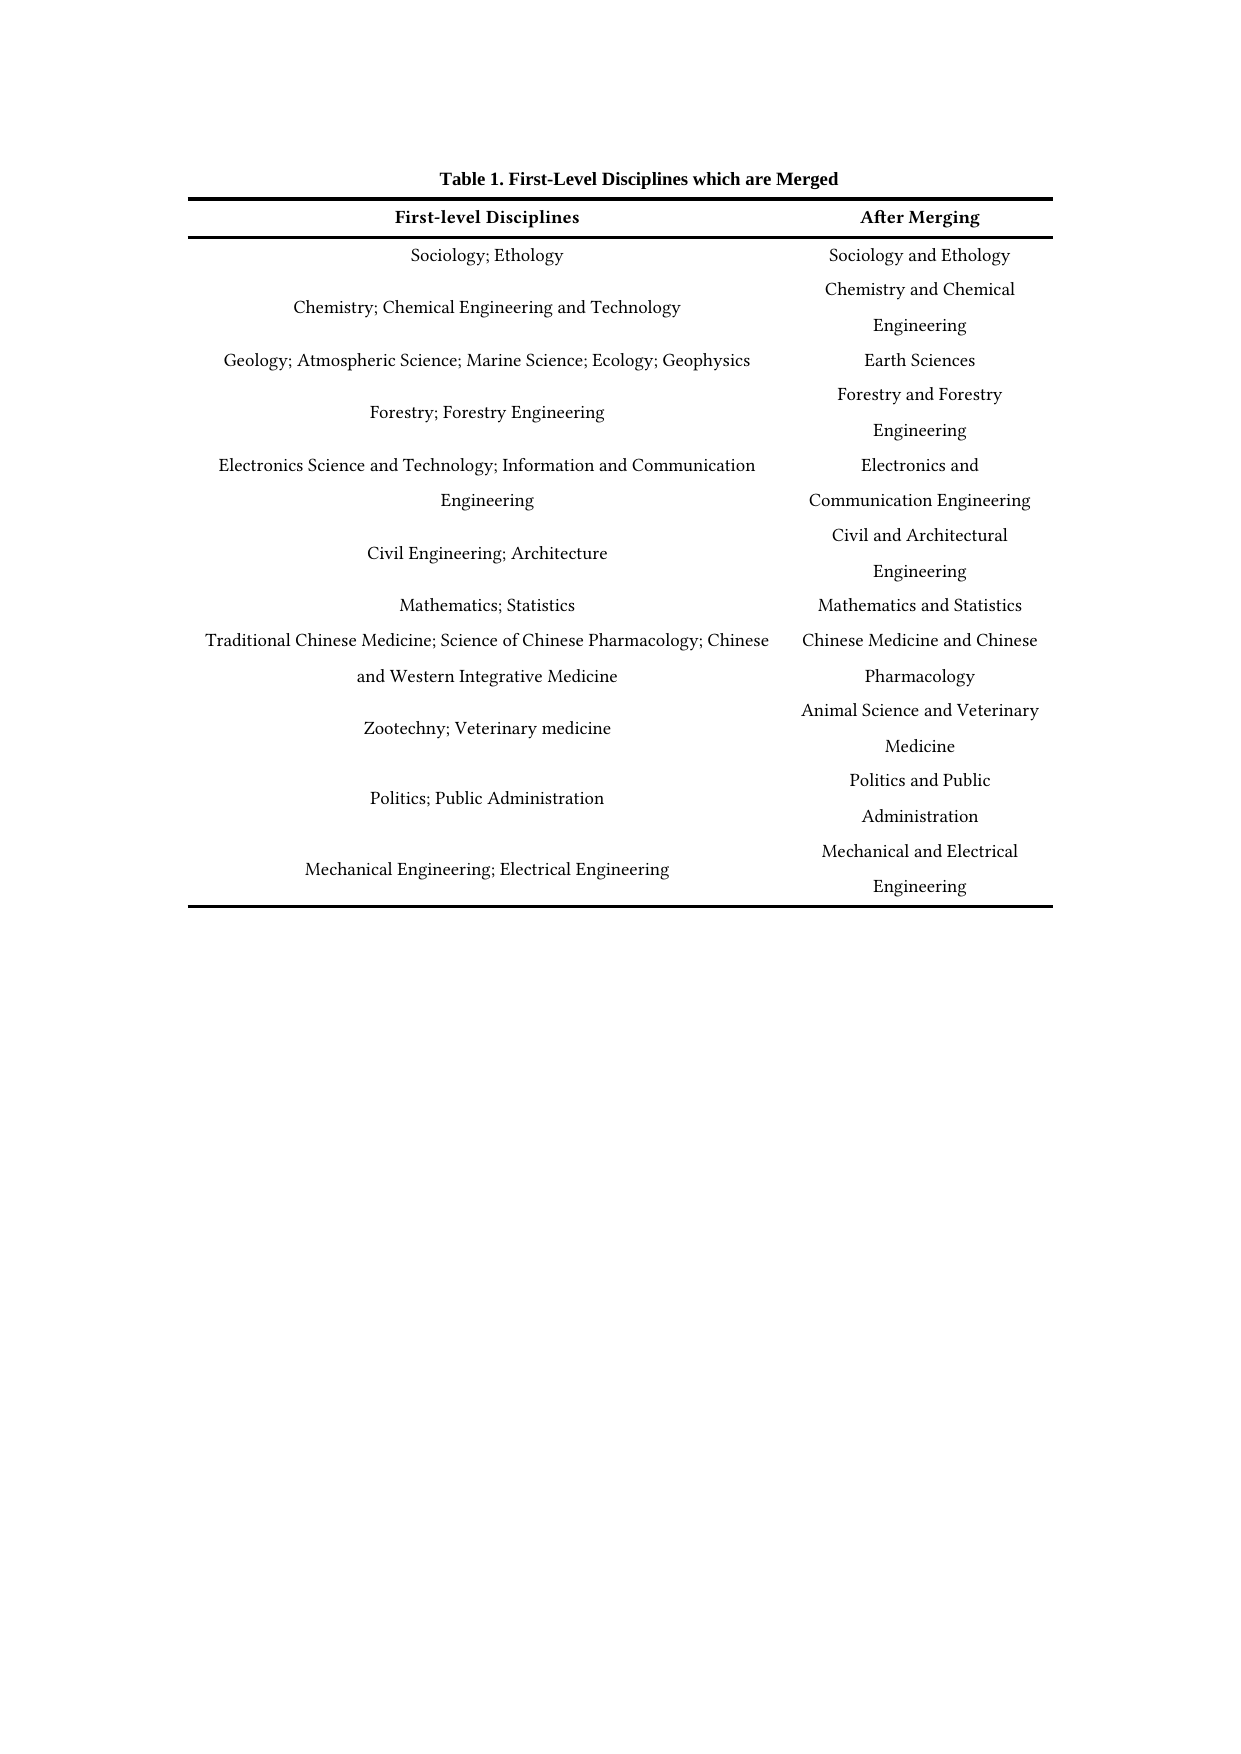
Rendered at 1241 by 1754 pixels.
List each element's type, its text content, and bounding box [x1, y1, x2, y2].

table_cell Chemistry and Chemical Engineering [787, 274, 1053, 344]
table_cell Animal Science and Veterinary Medicine [787, 694, 1053, 764]
table_cell Mechanical Engineering; Electrical Engineering [188, 835, 787, 905]
table_cell Chemistry; Chemical Engineering and Technology [188, 274, 787, 344]
table_cell Sociology; Ethology [188, 239, 787, 273]
table_cell Sociology and Ethology [787, 239, 1053, 273]
table_cell Electronics and Communication Engineering [787, 449, 1053, 519]
table_cell Earth Sciences [787, 344, 1053, 378]
table_cell Forestry; Forestry Engineering [188, 379, 787, 449]
table_cell Civil and Architectural Engineering [787, 519, 1053, 589]
table_cell Mathematics; Statistics [188, 589, 787, 624]
table_cell Traditional Chinese Medicine; Science of Chinese Pharmacology; Chinese and Western Integrative Medicine [188, 624, 787, 694]
table_header First-level Disciplines [188, 201, 787, 236]
table_cell Chinese Medicine and Chinese Pharmacology [787, 624, 1053, 694]
table_header After Merging [787, 201, 1053, 236]
table_cell Politics and Public Administration [787, 765, 1053, 835]
table_cell Mechanical and Electrical Engineering [787, 835, 1053, 905]
table_cell Mathematics and Statistics [787, 589, 1053, 624]
table_cell Politics; Public Administration [188, 765, 787, 835]
table_cell Civil Engineering; Architecture [188, 519, 787, 589]
text Table 1. First-Level Disciplines which are Merged [187, 162, 1053, 194]
table_cell Forestry and Forestry Engineering [787, 379, 1053, 449]
table_cell Zootechny; Veterinary medicine [188, 694, 787, 764]
table_cell Geology; Atmospheric Science; Marine Science; Ecology; Geophysics [188, 344, 787, 378]
table_cell Electronics Science and Technology; Information and Communication Engineering [188, 449, 787, 519]
